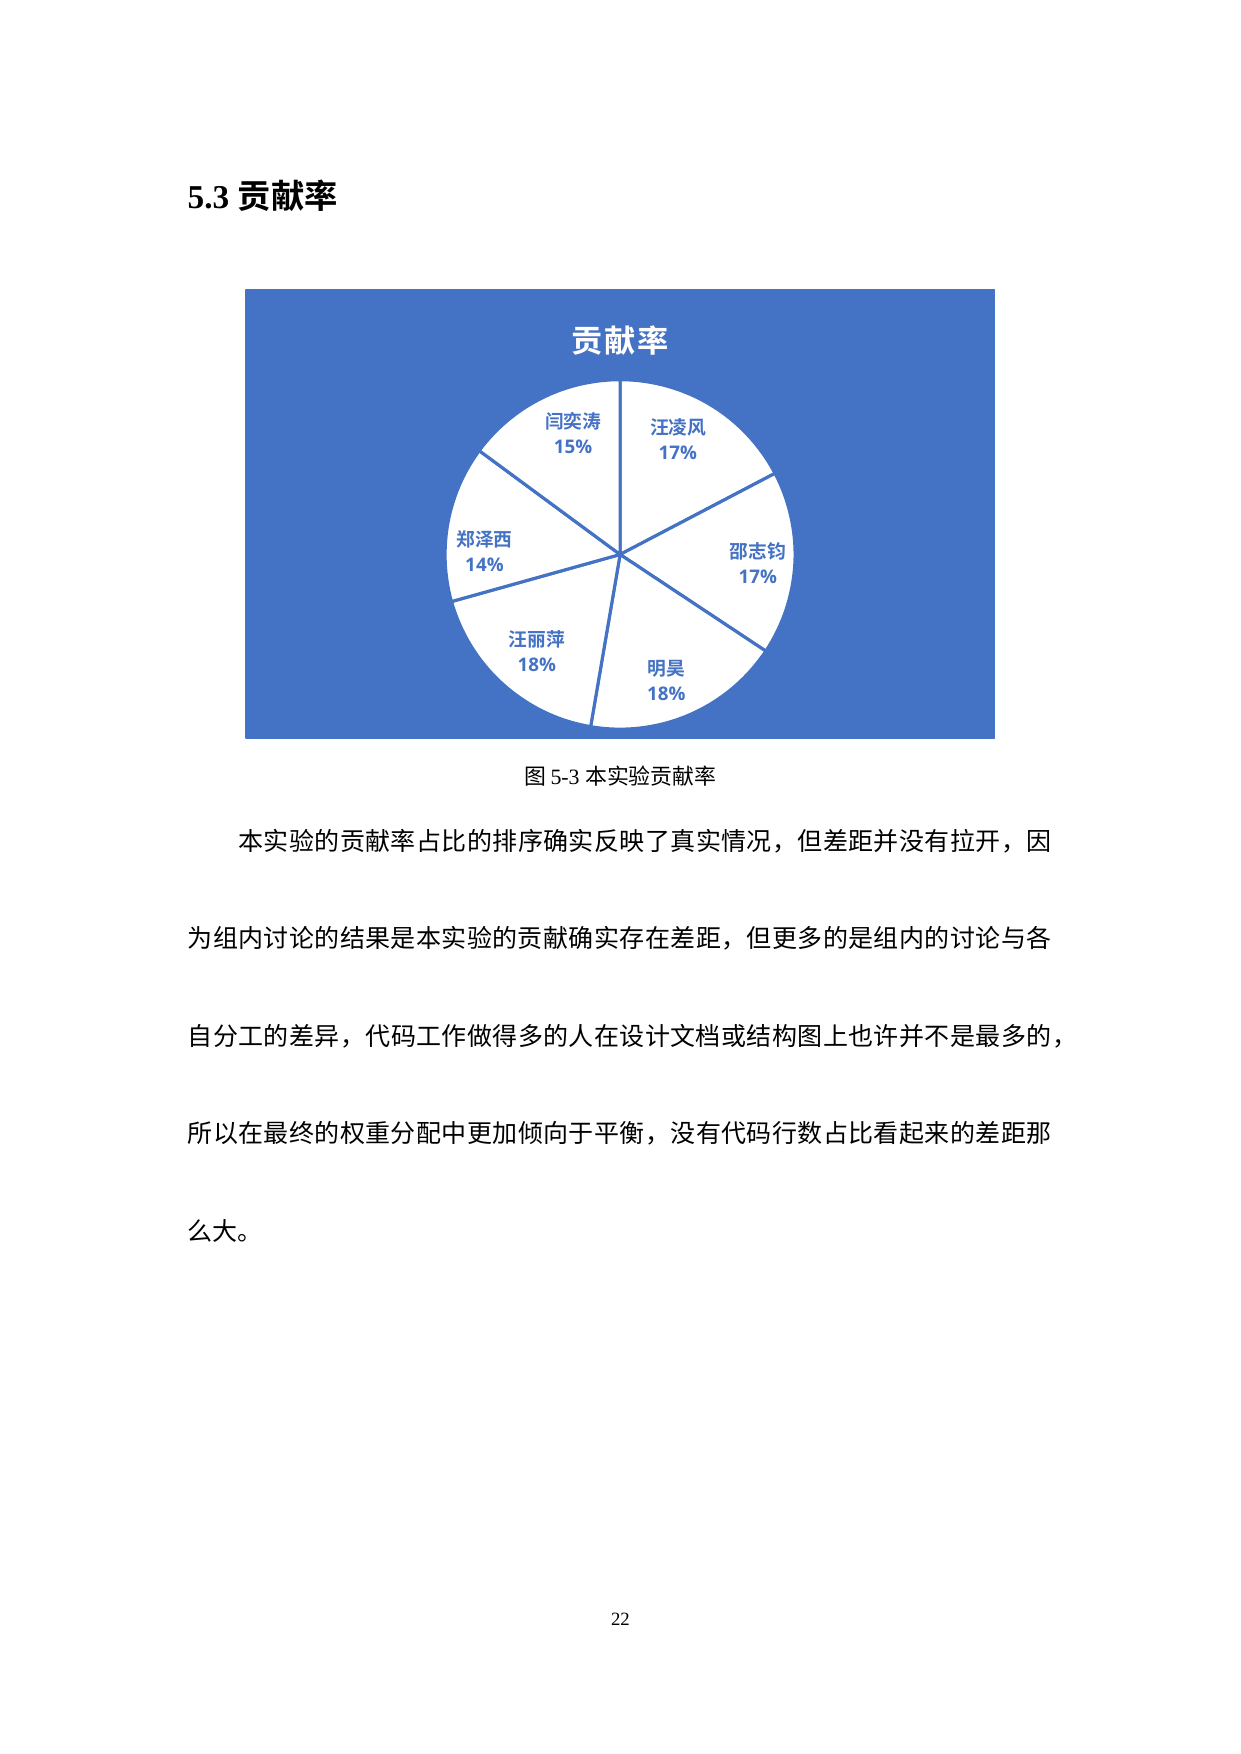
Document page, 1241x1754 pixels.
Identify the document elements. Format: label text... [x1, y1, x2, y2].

text 本实验的贡献率占比的排序确实反映了真实情况，但差距并没有拉开，因为组内讨论的结果是本实验的贡献确实存在差距，但更多的是组内的讨论与各自分工的差异，代码工作做得多的人在设计文档或结构图上也许并不是最多的，所以在最终的权重分配中更加倾向于平衡，没有代码行数占比看起来的差距那么大。 [187, 807, 1053, 1262]
subtitle 5.3 贡献率 [187, 162, 1053, 227]
text 图5-3 本实验贡献率 [187, 758, 1053, 791]
